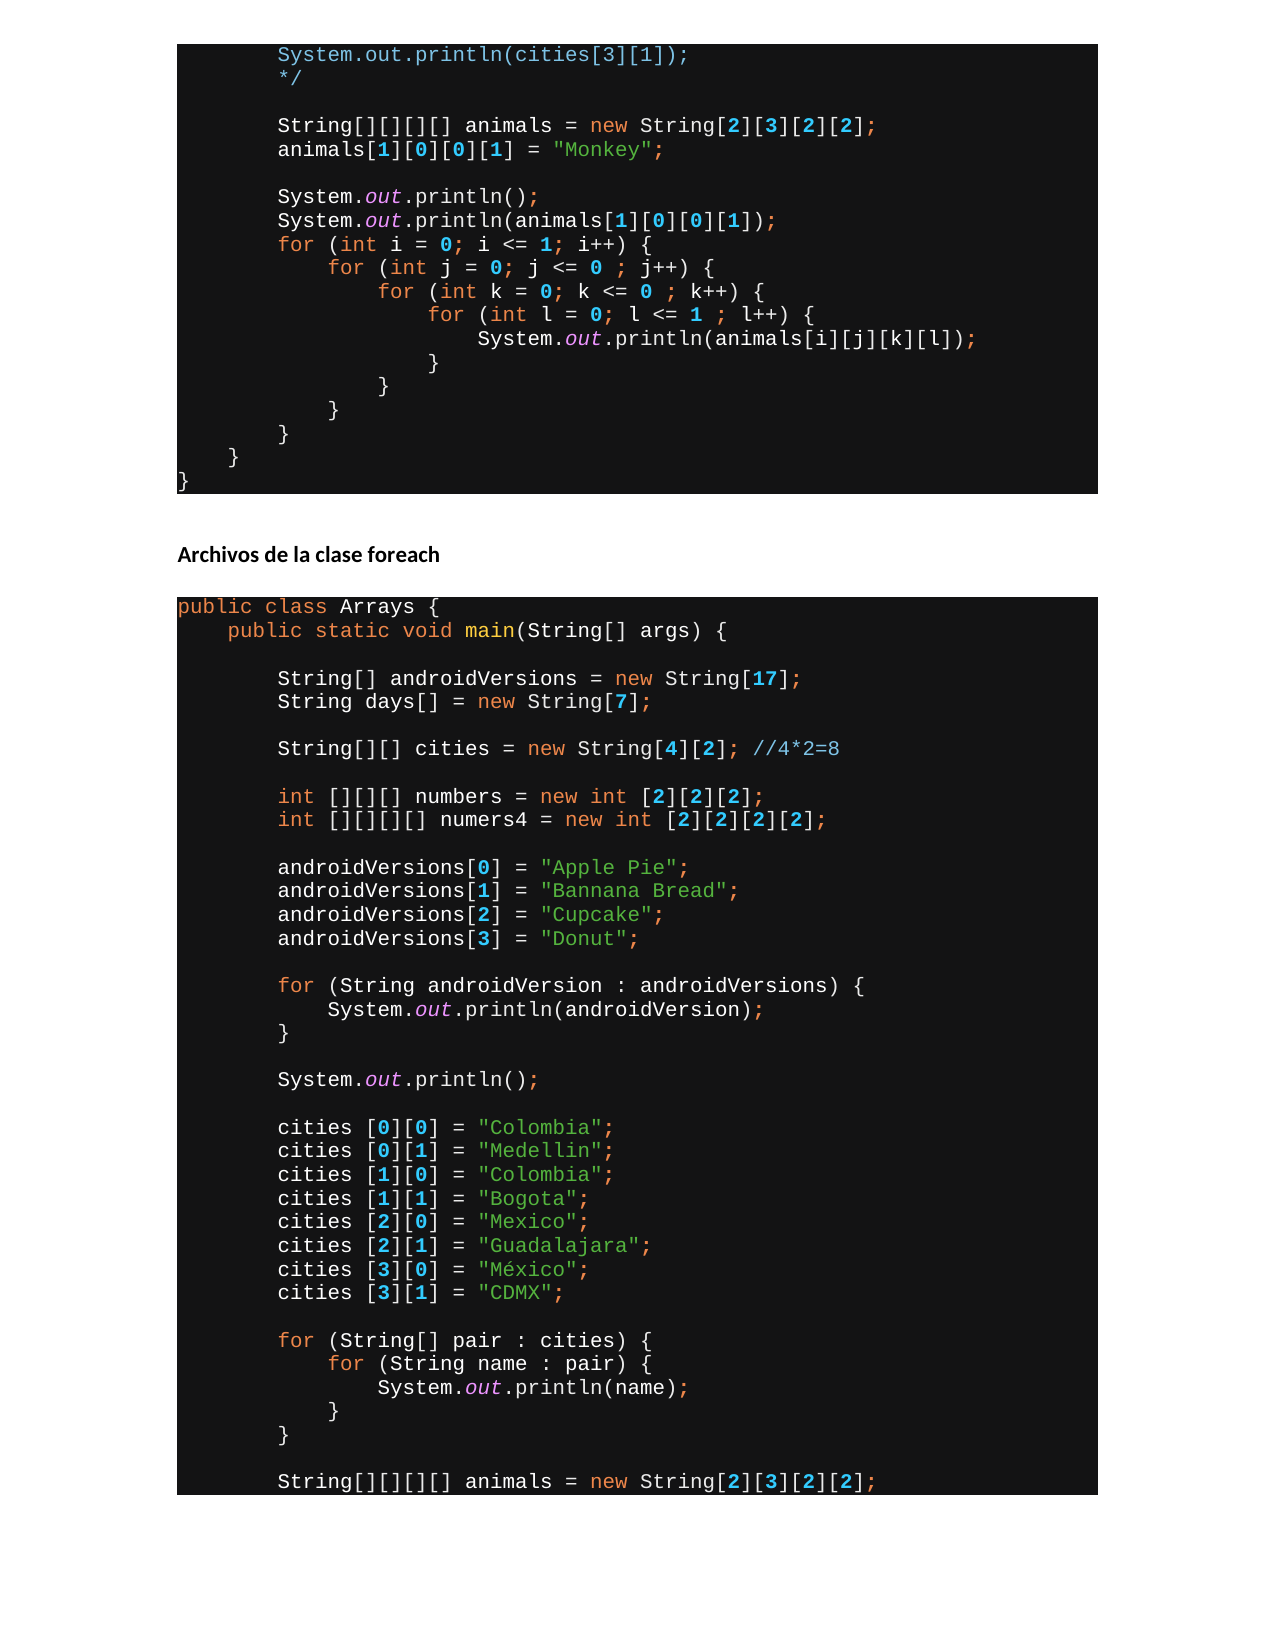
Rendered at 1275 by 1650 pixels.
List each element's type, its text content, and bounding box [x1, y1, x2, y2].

text Archivos de la clase foreach [177, 541, 1098, 568]
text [177, 597, 1098, 1495]
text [177, 44, 1098, 494]
